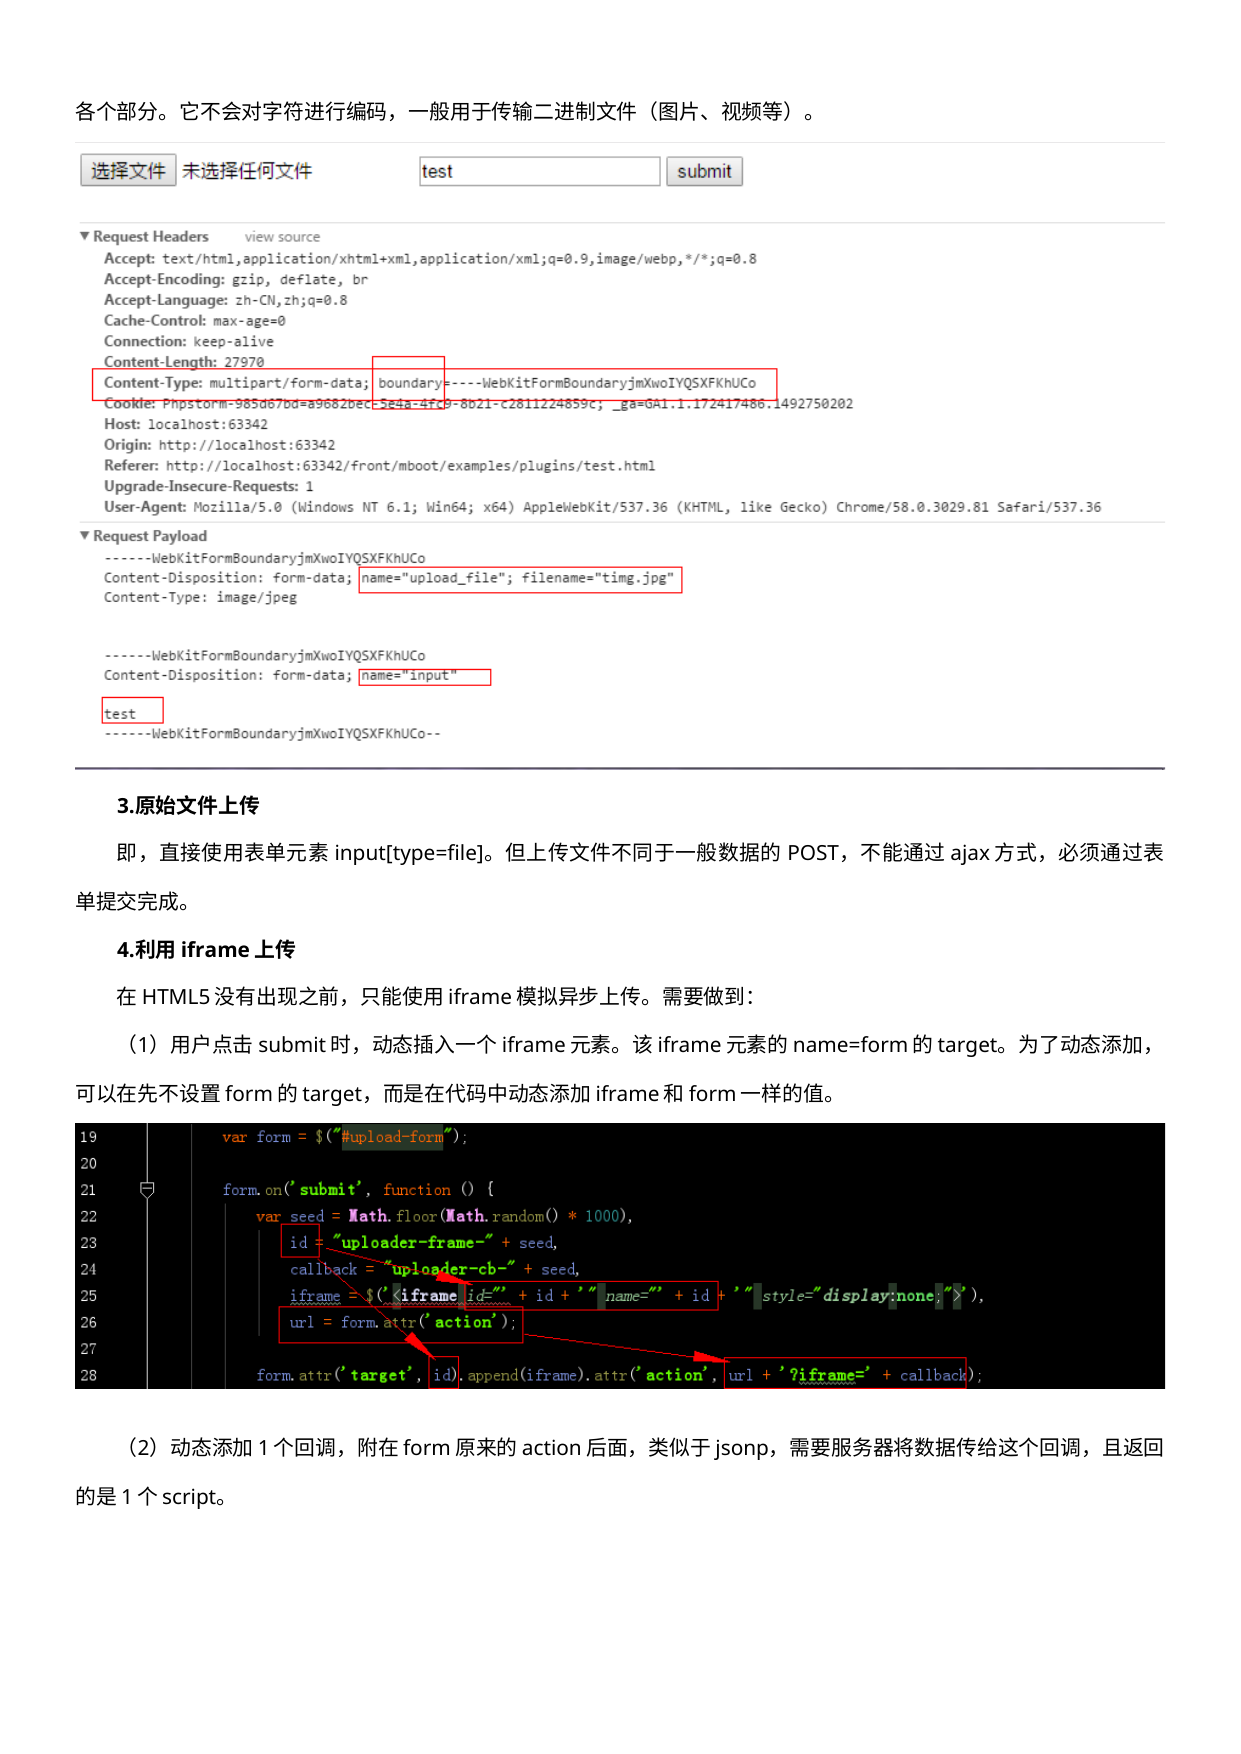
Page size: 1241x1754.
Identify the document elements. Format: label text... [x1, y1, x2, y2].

text 即，直接使用表单元素input[type=file]。但上传文件不同于一般数据的POST，不能通过ajax方式，必须通过表单提交完成。 [75, 836, 1165, 917]
text 表单数据被编码为一条消息，页上的每个<input>对应消息中的一个部分，用boundary（值由浏览器生成）分割各个部分。它不会对字符进行编码，一般用于传输二进制文件（图片、视频等）。 [75, 94, 1165, 127]
text （1）用户点击submit时，动态插入一个iframe元素。该iframe元素的name=form的target。为了动态添加，可以在先不设置form的target，而是在代码中动态添加iframe和form一样的值。 [75, 1027, 1165, 1108]
text 4.利用iframe上传 [75, 932, 1165, 964]
text （2）动态添加1个回调，附在form原来的action后面，类似于jsonp，需要服务器将数据传给这个回调，且返回的是1个script。 [75, 1430, 1165, 1511]
picture [75, 1123, 1166, 1389]
text 在HTML5没有出现之前，只能使用iframe模拟异步上传。需要做到： [75, 979, 1165, 1012]
picture [75, 221, 1166, 770]
text 3.原始文件上传 [75, 788, 1165, 820]
picture [75, 142, 1166, 195]
